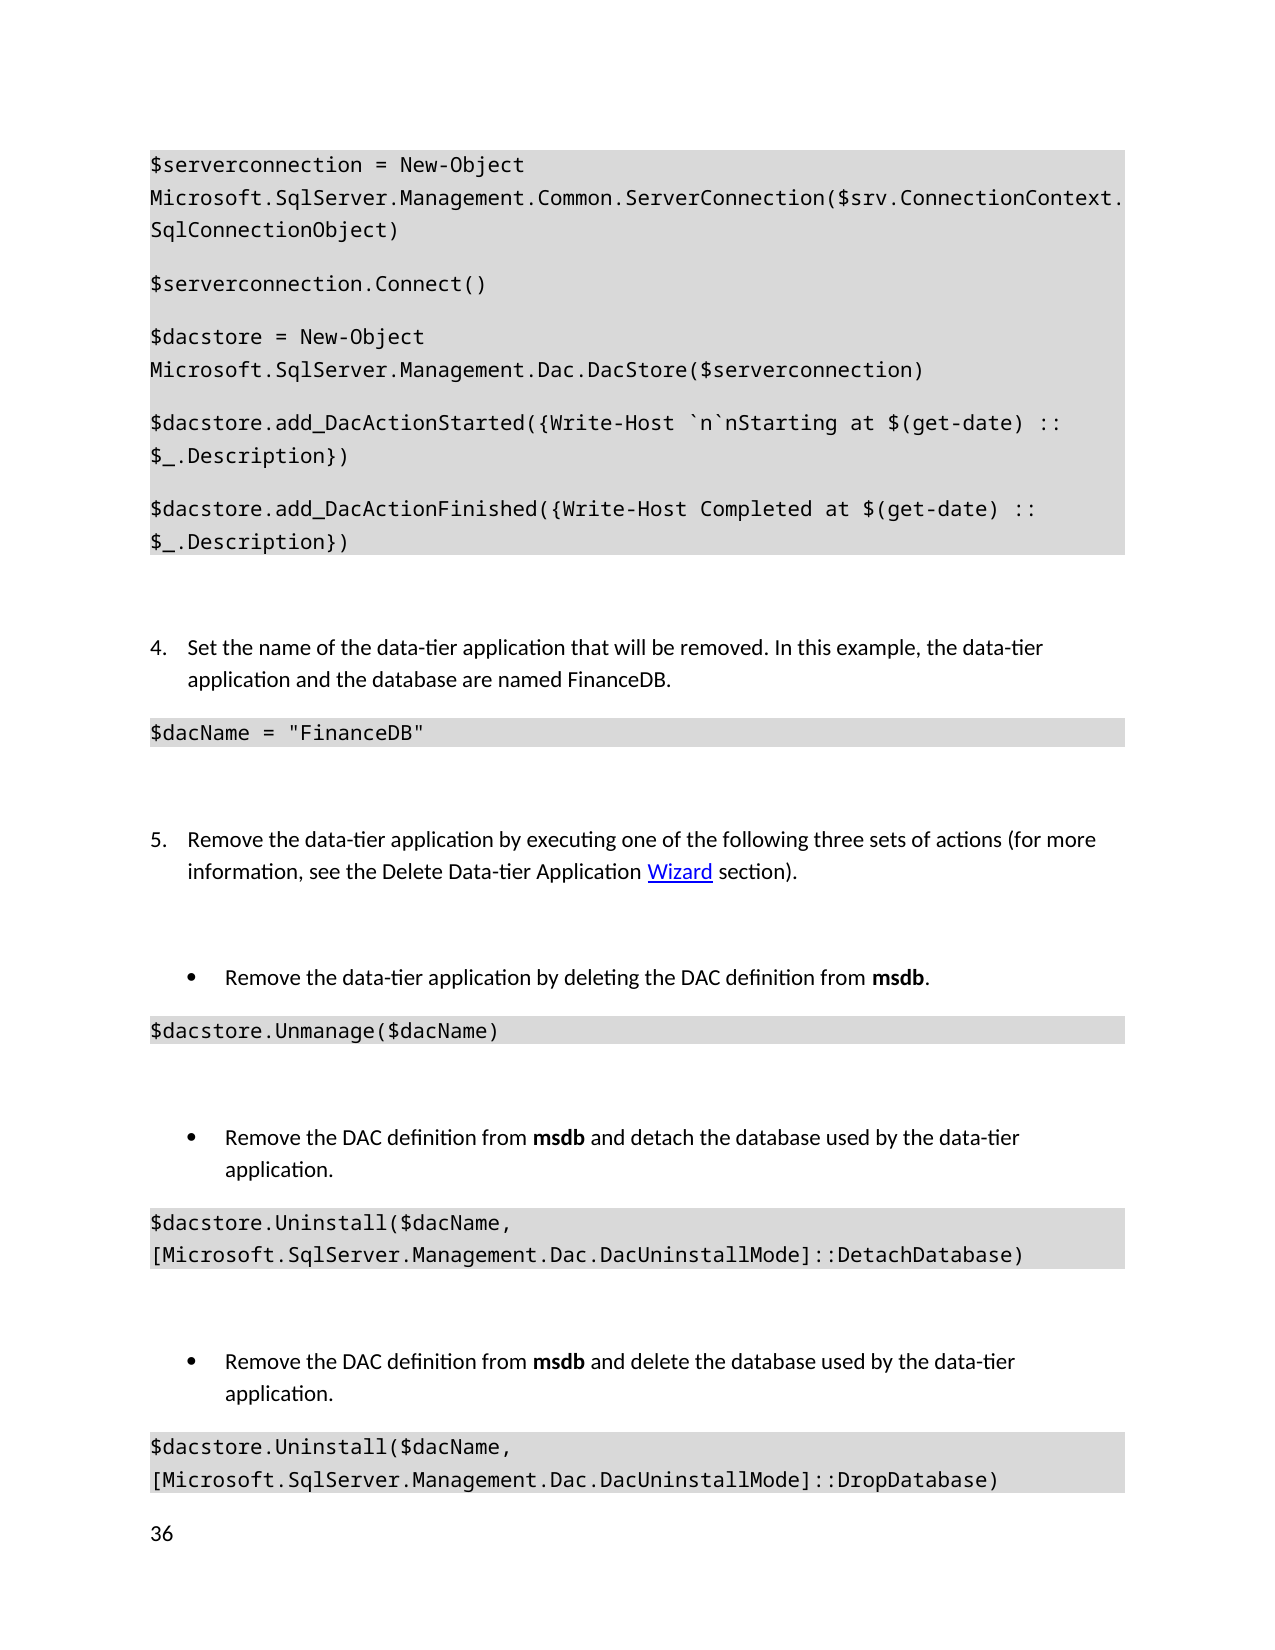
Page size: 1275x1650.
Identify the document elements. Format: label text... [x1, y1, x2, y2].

list Remove the DAC definition from msdb and detach the database used by the data-tier application. [187, 1123, 1125, 1183]
text $dacstore = New-Object Microsoft.SqlServer.Management.Dac.DacStore($serverconnection) [150, 322, 1125, 383]
text $dacstore.add_DacActionStarted({Write-Host `n`nStarting at $(get-date) :: $_.Description}) [150, 408, 1125, 469]
text $serverconnection.Connect() [150, 269, 1125, 297]
text $dacName = "FinanceDB" [150, 718, 1125, 747]
text $serverconnection = New-Object Microsoft.SqlServer.Management.Common.ServerConnection($srv.ConnectionContext.SqlConnectionObject) [150, 150, 1125, 244]
text $dacstore.add_DacActionFinished({Write-Host Completed at $(get-date) :: $_.Description}) [150, 494, 1125, 555]
list Remove the data-tier application by executing one of the following three sets of actions (for more information, see the Delete Data-tier Application Wizard section). [150, 825, 1125, 885]
text $dacstore.Unmanage($dacName) [150, 1016, 1125, 1044]
text $dacstore.Uninstall($dacName, [Microsoft.SqlServer.Management.Dac.DacUninstallMode]::DetachDatabase) [150, 1208, 1125, 1269]
text $dacstore.Uninstall($dacName, [Microsoft.SqlServer.Management.Dac.DacUninstallMode]::DropDatabase) [150, 1432, 1125, 1493]
list Remove the DAC definition from msdb and delete the database used by the data-tier application. [187, 1347, 1125, 1407]
list Remove the data-tier application by deleting the DAC definition from msdb. [187, 963, 1125, 991]
list Set the name of the data-tier application that will be removed. In this example, the data-tier application and the database are named FinanceDB. [150, 633, 1125, 693]
